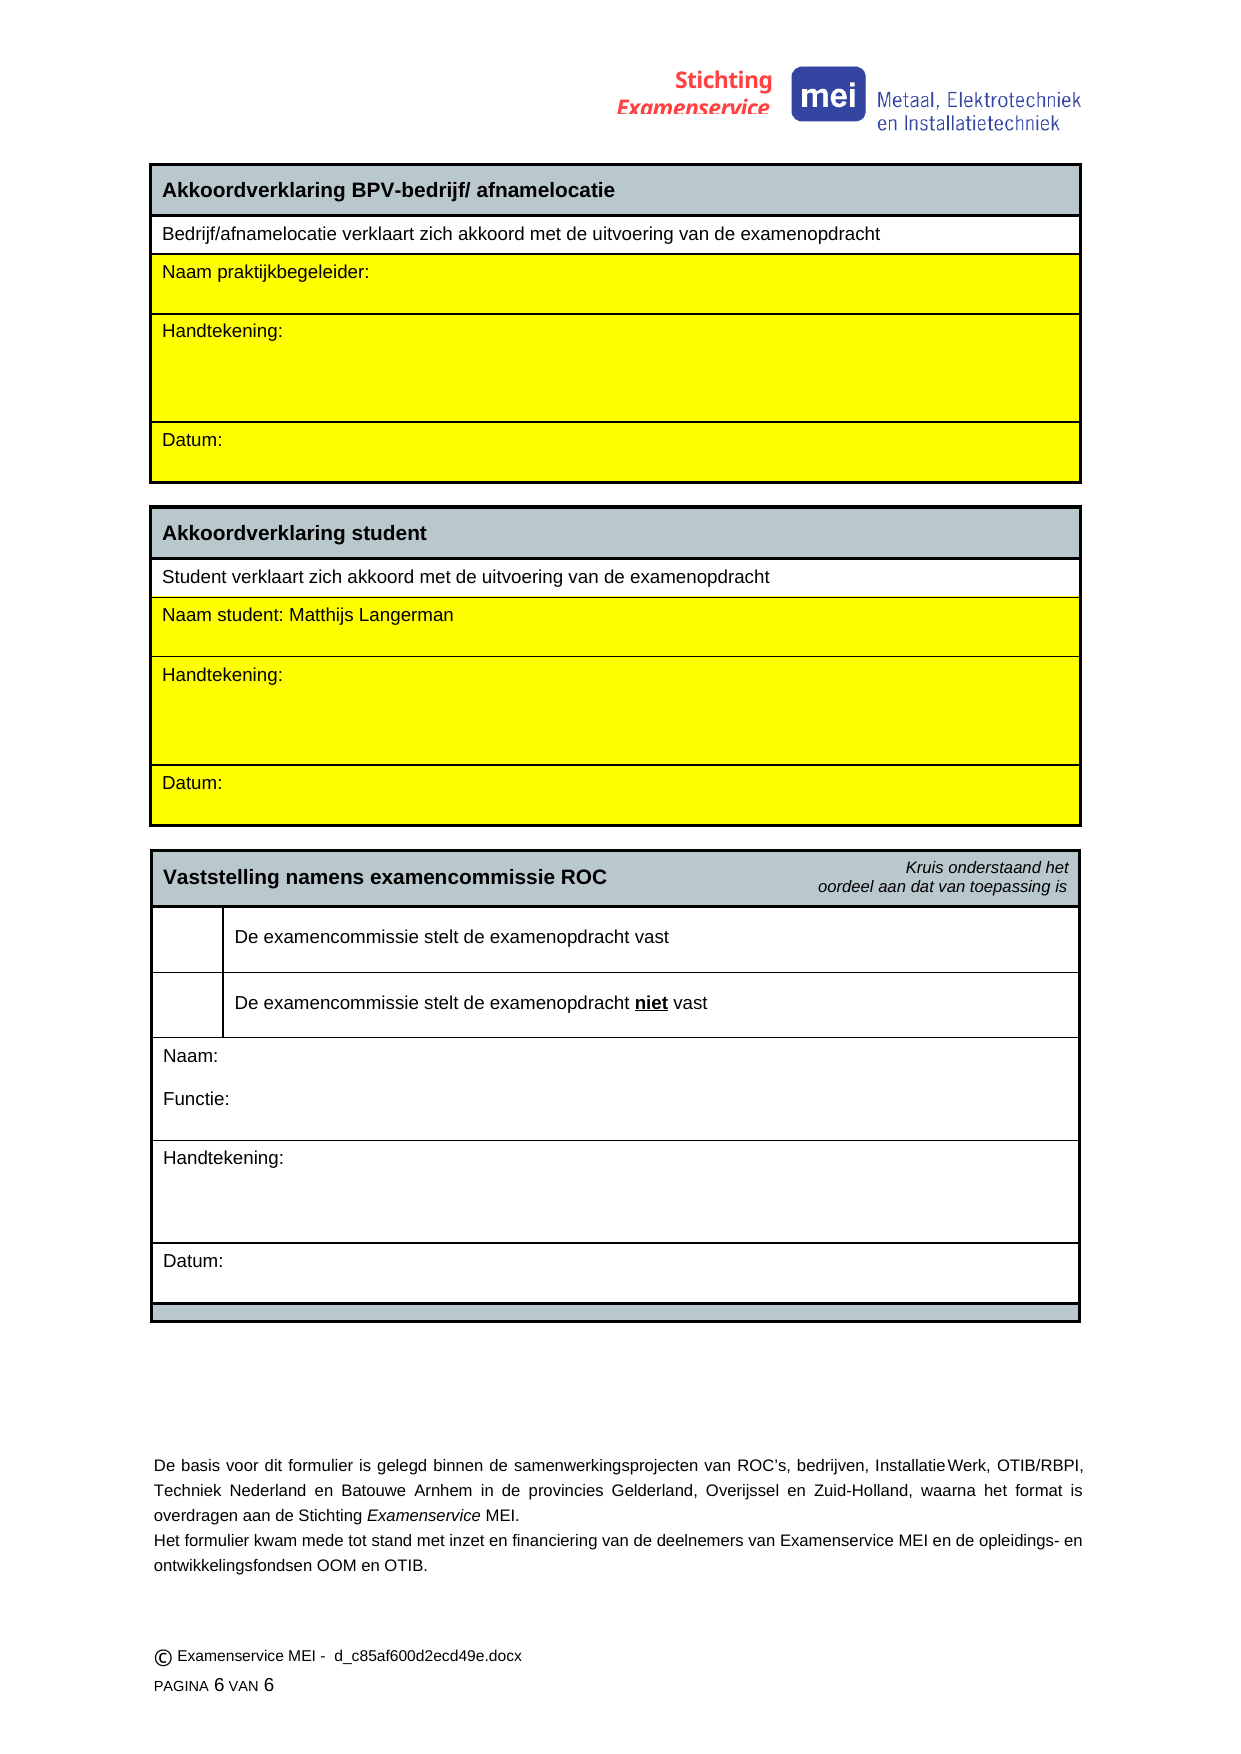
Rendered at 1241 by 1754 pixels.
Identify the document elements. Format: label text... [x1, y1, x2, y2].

table_cell Handtekening: [153, 1141, 1078, 1242]
table_cell Datum: [152, 766, 1079, 824]
table_cell Student verklaart zich akkoord met de uitvoering van de examenopdracht [152, 560, 1079, 596]
table_cell De examencommissie stelt de examenopdracht vast [224, 908, 1078, 972]
table_cell Bedrijf/afnamelocatie verklaart zich akkoord met de uitvoering van de examenopdracht [152, 217, 1079, 253]
table_cell De examencommissie stelt de examenopdracht niet vast [224, 973, 1078, 1037]
table_header Vaststelling namens examencommissie ROC [153, 852, 740, 905]
table_cell [153, 973, 222, 1037]
table_header Kruis onderstaand het oordeel aan dat van toepassing is [740, 852, 1078, 905]
picture [628, 59, 1088, 143]
table_cell Naam praktijkbegeleider: [152, 255, 1079, 313]
table_cell Naam student: Matthijs Langerman [152, 598, 1079, 656]
table_cell Datum: [153, 1244, 1078, 1302]
table_header Akkoordverklaring BPV-bedrijf/ afnamelocatie [152, 166, 1079, 214]
table_header Akkoordverklaring student [152, 509, 1079, 557]
table_cell Datum: [152, 423, 1079, 481]
table_cell [153, 908, 222, 972]
table_cell Handtekening: [152, 315, 1079, 421]
table_cell Naam: Functie: [153, 1038, 1078, 1139]
table_cell [153, 1305, 1078, 1320]
table_cell Handtekening: [152, 657, 1079, 764]
